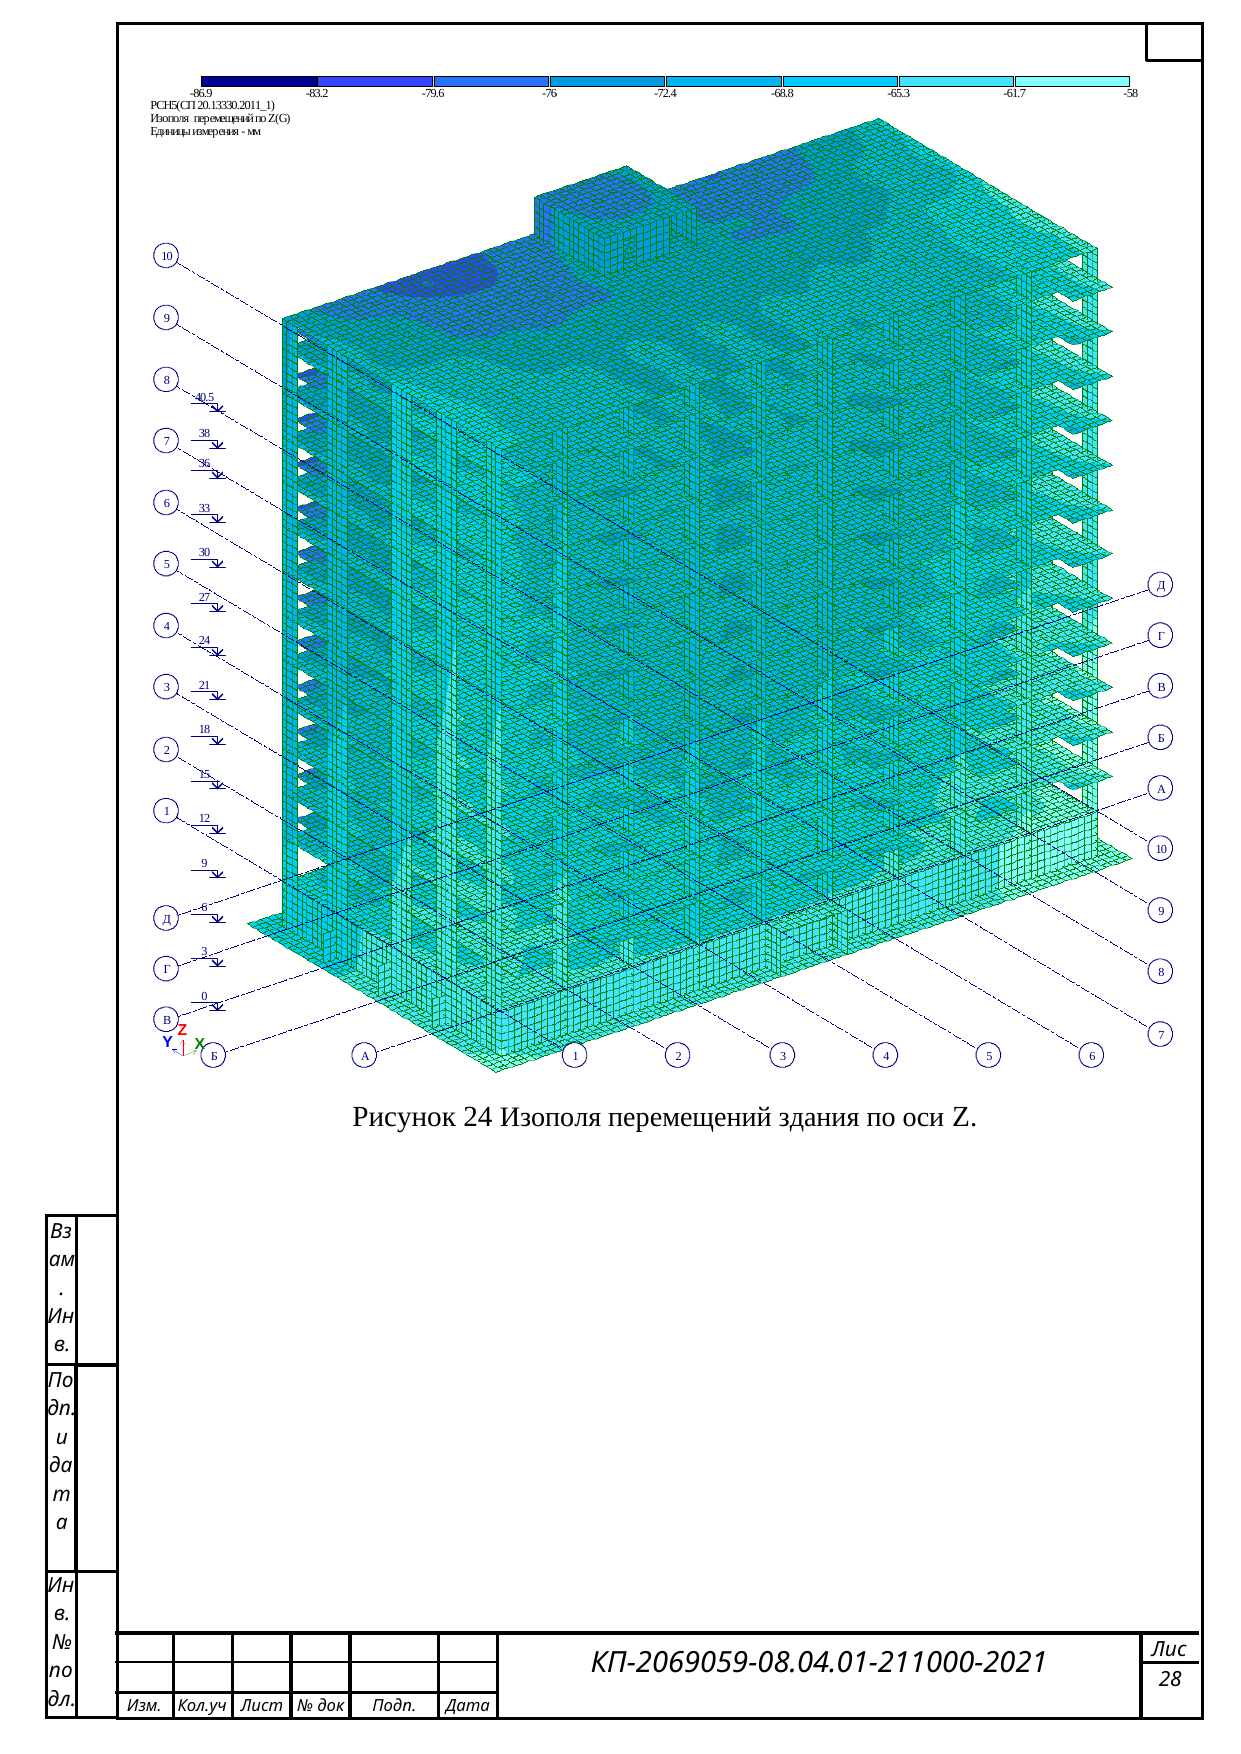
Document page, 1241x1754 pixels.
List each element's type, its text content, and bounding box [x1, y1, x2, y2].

text Рисунок 24 Изополя перемещений здания по оси Z. [148, 1099, 1181, 1132]
